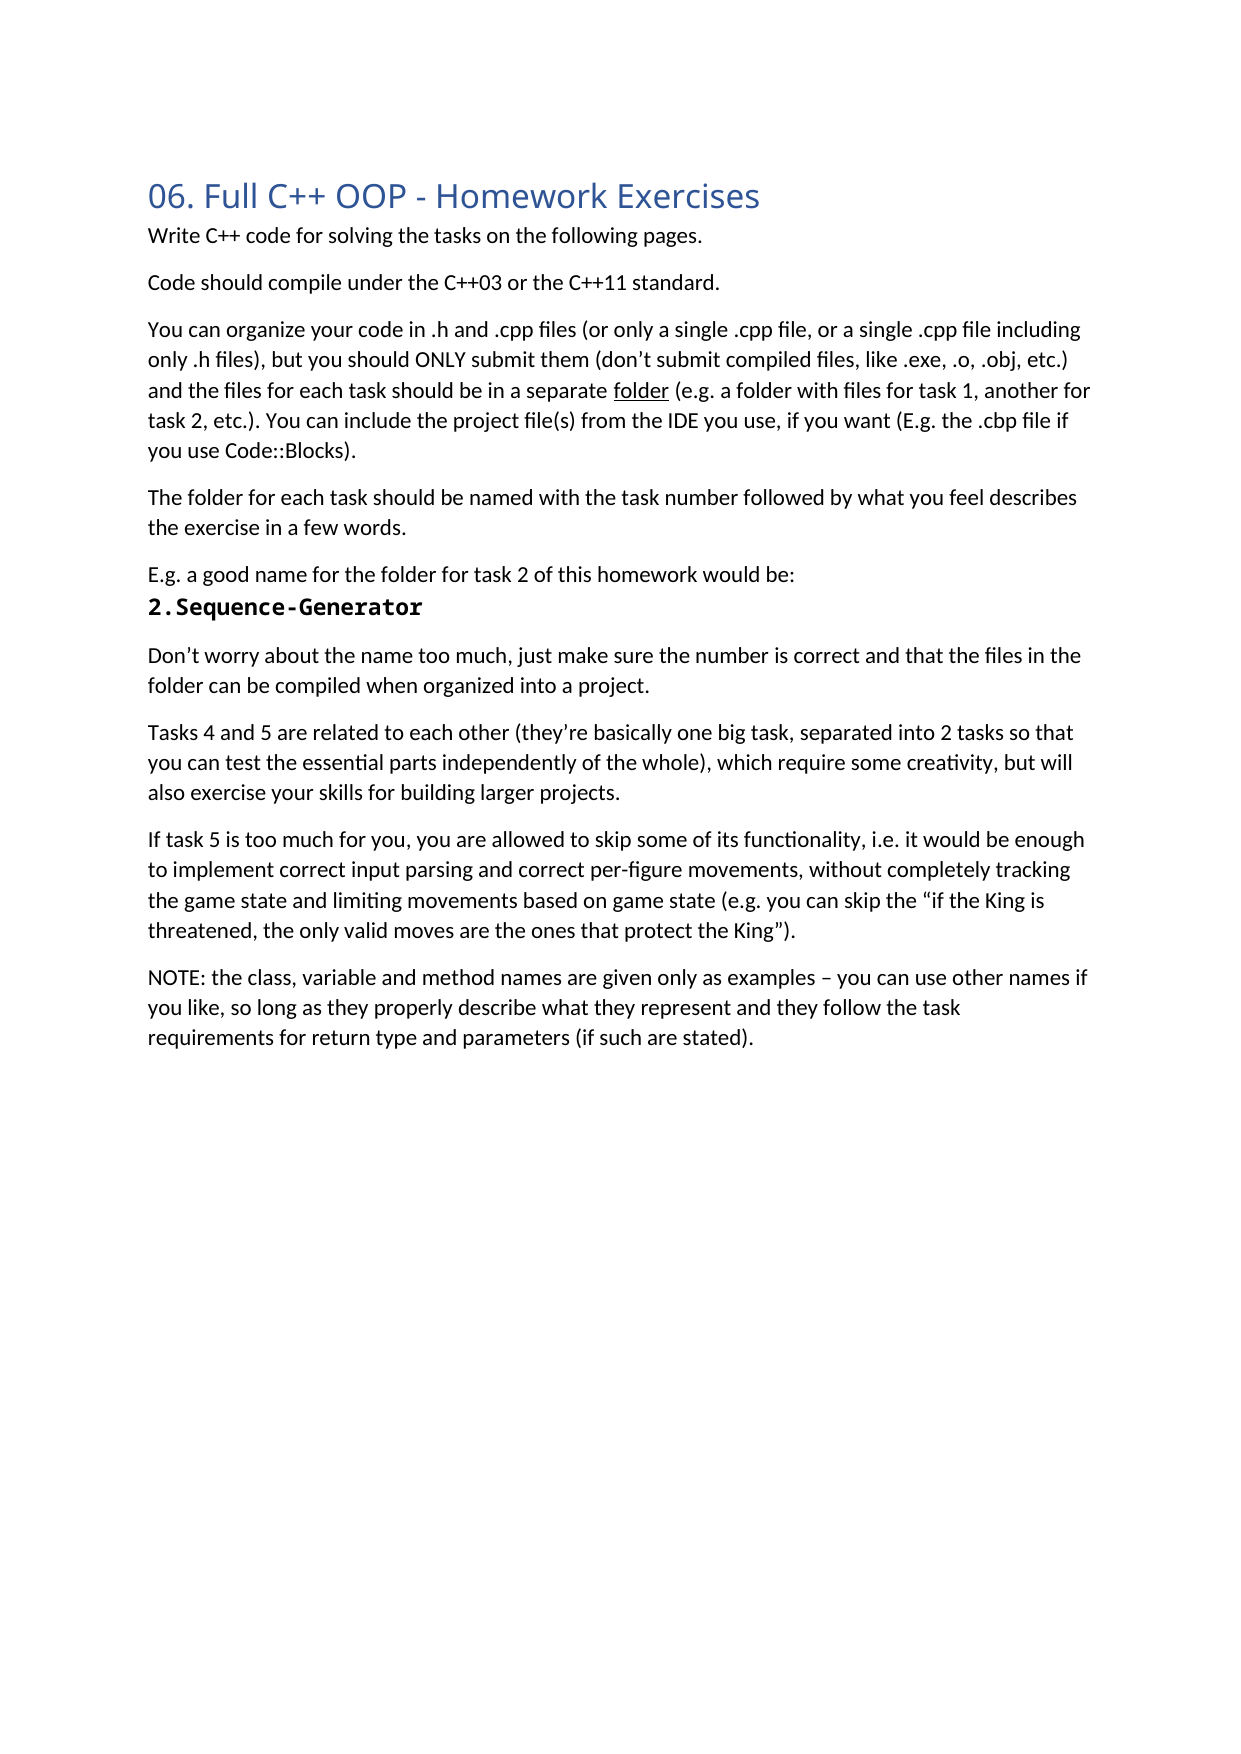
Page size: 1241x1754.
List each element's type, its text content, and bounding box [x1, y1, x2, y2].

text You can organize your code in .h and .cpp files (or only a single .cpp file, or a single .cpp file including only .h files), but you should ONLY submit them (don’t submit compiled files, like .exe, .o, .obj, etc.) and the files for each task should be in a separate folder (e.g. a folder with files for task 1, another for task 2, etc.). You can include the project file(s) from the IDE you use, if you want (E.g. the .cbp file if you use Code::Blocks). [148, 315, 1093, 464]
text Write C++ code for solving the tasks on the following pages. [148, 222, 1093, 249]
text Code should compile under the C++03 or the C++11 standard. [148, 268, 1093, 296]
subtitle 06. Full C++ OOP - Homework Exercises [148, 173, 1093, 218]
text NOTE: the class, variable and method names are given only as examples – you can use other names if you like, so long as they properly describe what they represent and they follow the task requirements for return type and parameters (if such are stated). [148, 963, 1093, 1051]
text Don’t worry about the name too much, just make sure the number is correct and that the files in the folder can be compiled when organized into a project. [148, 641, 1093, 699]
text The folder for each task should be named with the task number followed by what you feel describes the exercise in a few words. [148, 483, 1093, 541]
text E.g. a good name for the folder for task 2 of this homework would be: 2.Sequence-Generator [148, 560, 1093, 622]
text If task 5 is too much for you, you are allowed to skip some of its functionality, i.e. it would be enough to implement correct input parsing and correct per-figure movements, without completely tracking the game state and limiting movements based on game state (e.g. you can skip the “if the King is threatened, the only valid moves are the ones that protect the King”). [148, 825, 1093, 944]
text Tasks 4 and 5 are related to each other (they’re basically one big task, separated into 2 tasks so that you can test the essential parts independently of the whole), which require some creativity, but will also exercise your skills for building larger projects. [148, 718, 1093, 807]
